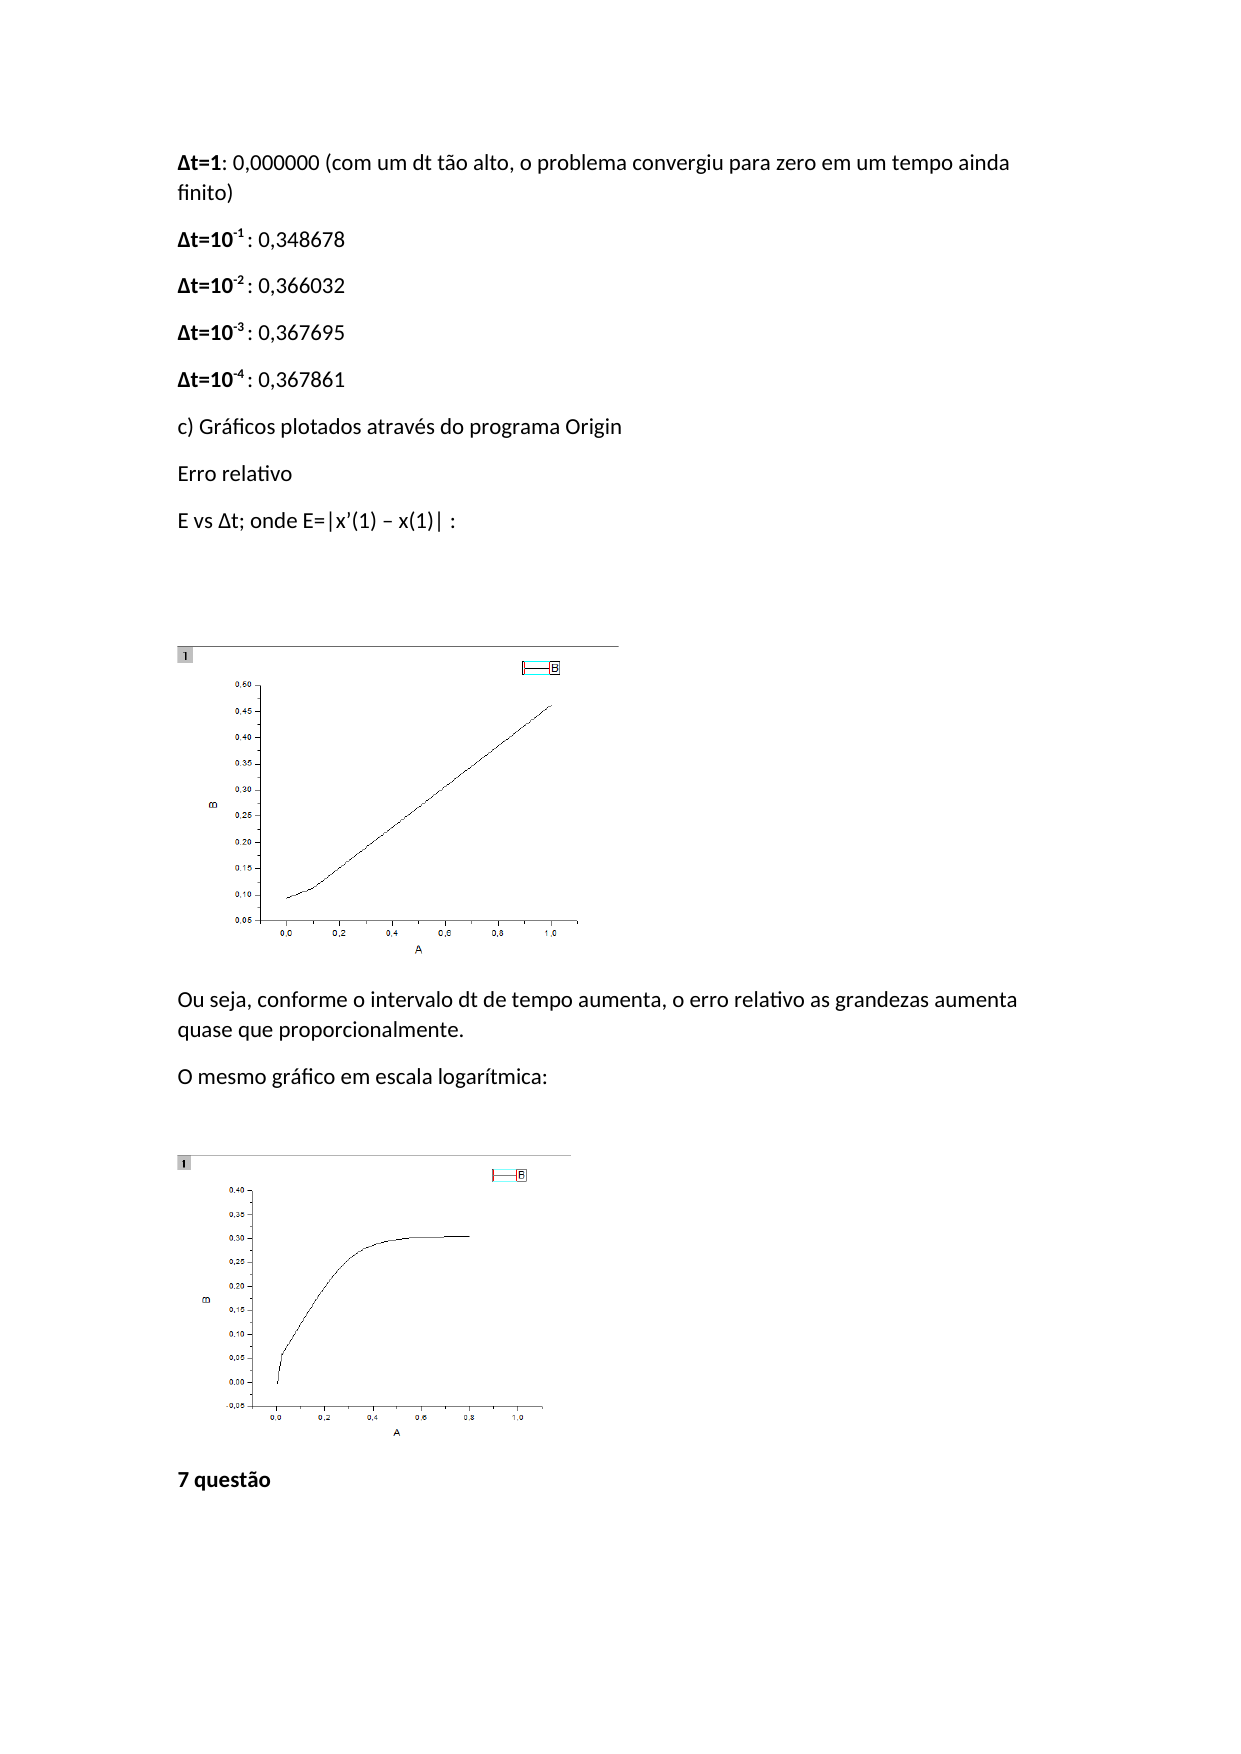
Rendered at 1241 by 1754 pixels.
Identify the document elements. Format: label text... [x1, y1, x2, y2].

text Erro relativo [177, 459, 1063, 487]
text ∆t=1: 0,000000 (com um dt tão alto, o problema convergiu para zero em um tempo ainda finito) [177, 148, 1063, 206]
text ∆t=10-1 : 0,348678 [177, 225, 1063, 253]
text 7 questão [177, 1465, 1063, 1493]
picture [177, 1155, 571, 1447]
text Ou seja, conforme o intervalo dt de tempo aumenta, o erro relativo as grandezas aumenta quase que proporcionalmente. [177, 985, 1063, 1043]
text ∆t=10-2 : 0,366032 [177, 272, 1063, 299]
text ∆t=10-3 : 0,367695 [177, 318, 1063, 346]
text c) Gráficos plotados através do programa Origin [177, 412, 1063, 440]
picture [177, 646, 619, 966]
text E vs ∆t; onde E=|x’(1) – x(1)| : [177, 506, 1063, 534]
text O mesmo gráfico em escala logarítmica: [177, 1062, 1063, 1090]
text ∆t=10-4 : 0,367861 [177, 365, 1063, 393]
